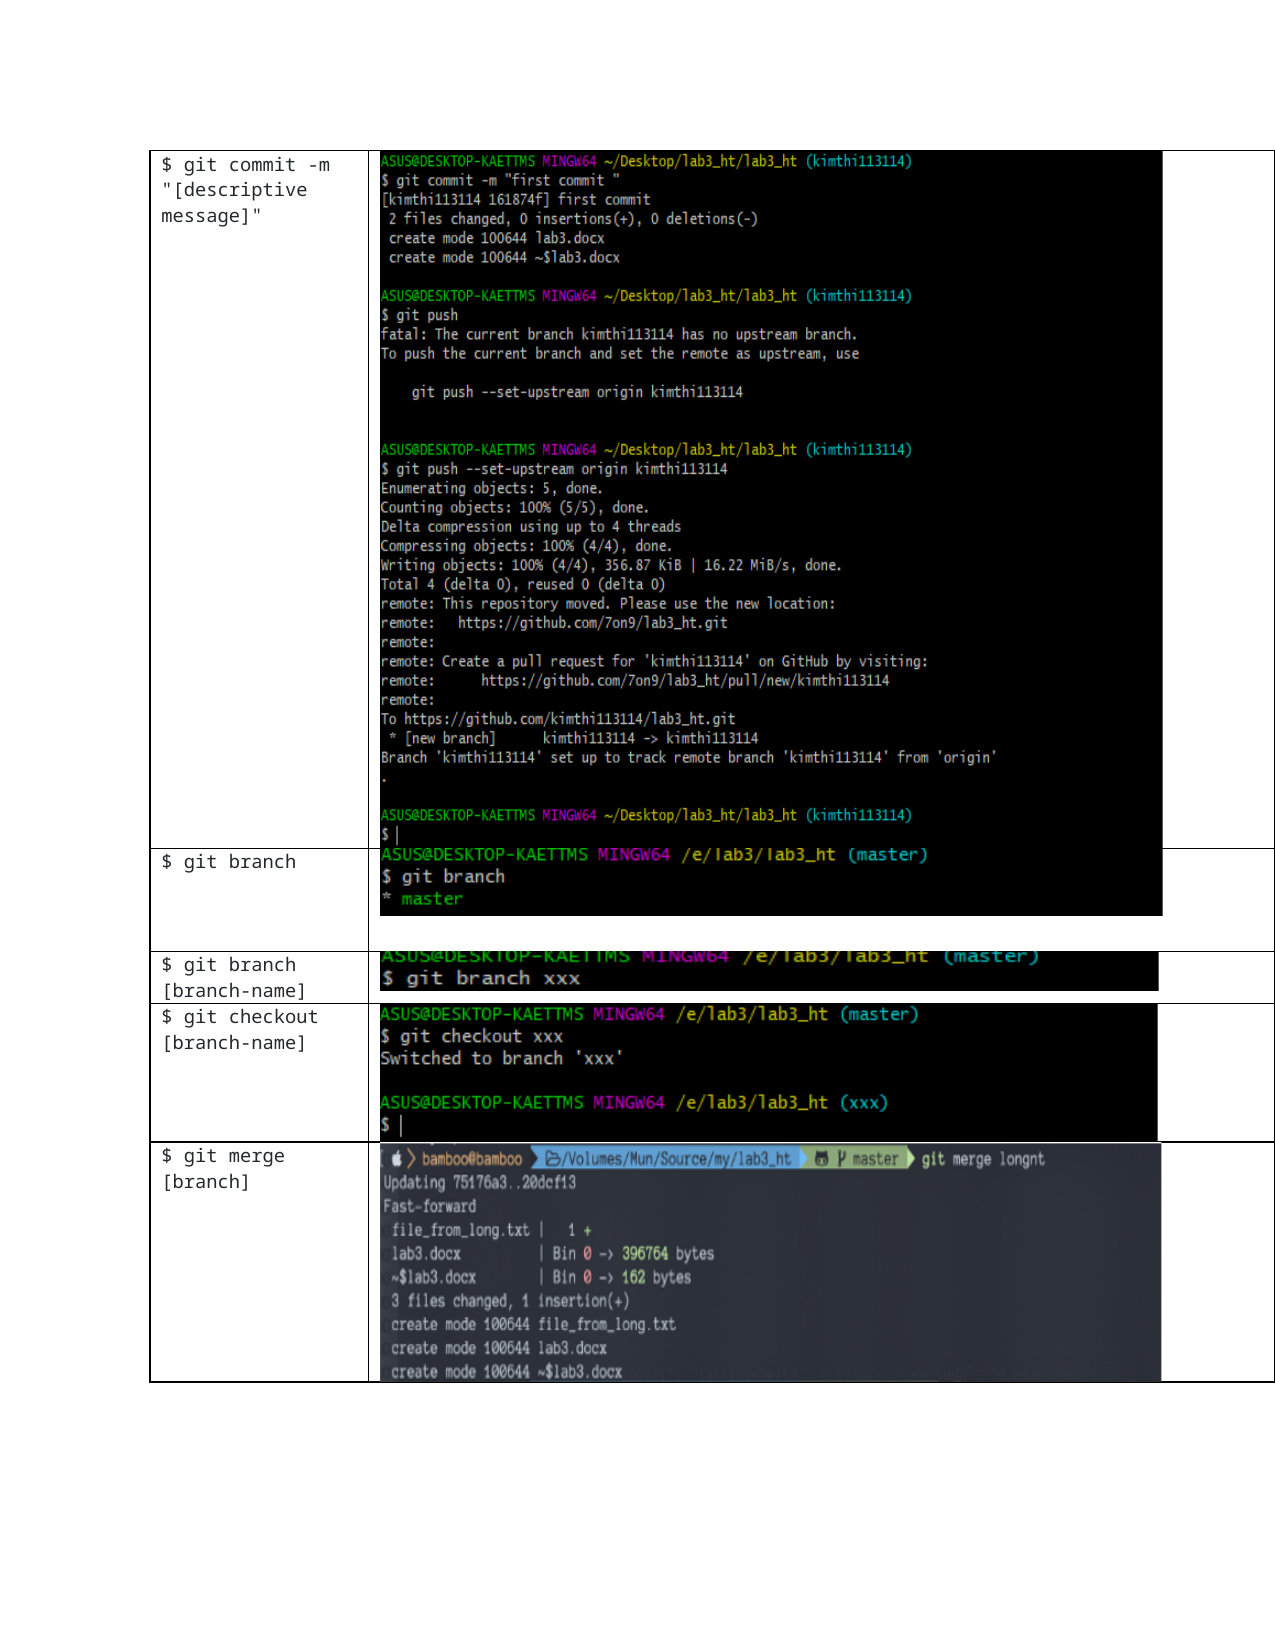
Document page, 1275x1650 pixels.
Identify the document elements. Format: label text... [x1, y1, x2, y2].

table_cell [369, 151, 380, 848]
table_cell $ git checkout [branch-name] [151, 1004, 368, 1141]
table_cell $ git branch [branch-name] [296, 952, 368, 1003]
table_cell [1162, 1143, 1274, 1381]
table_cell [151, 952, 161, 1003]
picture [380, 151, 1163, 916]
table_cell [369, 1143, 380, 1381]
table_cell [369, 1004, 380, 1141]
picture [380, 1003, 1162, 1382]
table_cell $ git branch [151, 849, 368, 951]
table_cell [369, 849, 1274, 951]
picture [380, 951, 1159, 991]
table_cell $ git commit -m "[descriptive message]" [151, 151, 368, 848]
table_cell [1163, 151, 1274, 848]
table_cell [1158, 1004, 1274, 1141]
table_cell [369, 952, 1274, 1003]
table_cell $ git merge [branch] [151, 1143, 368, 1381]
